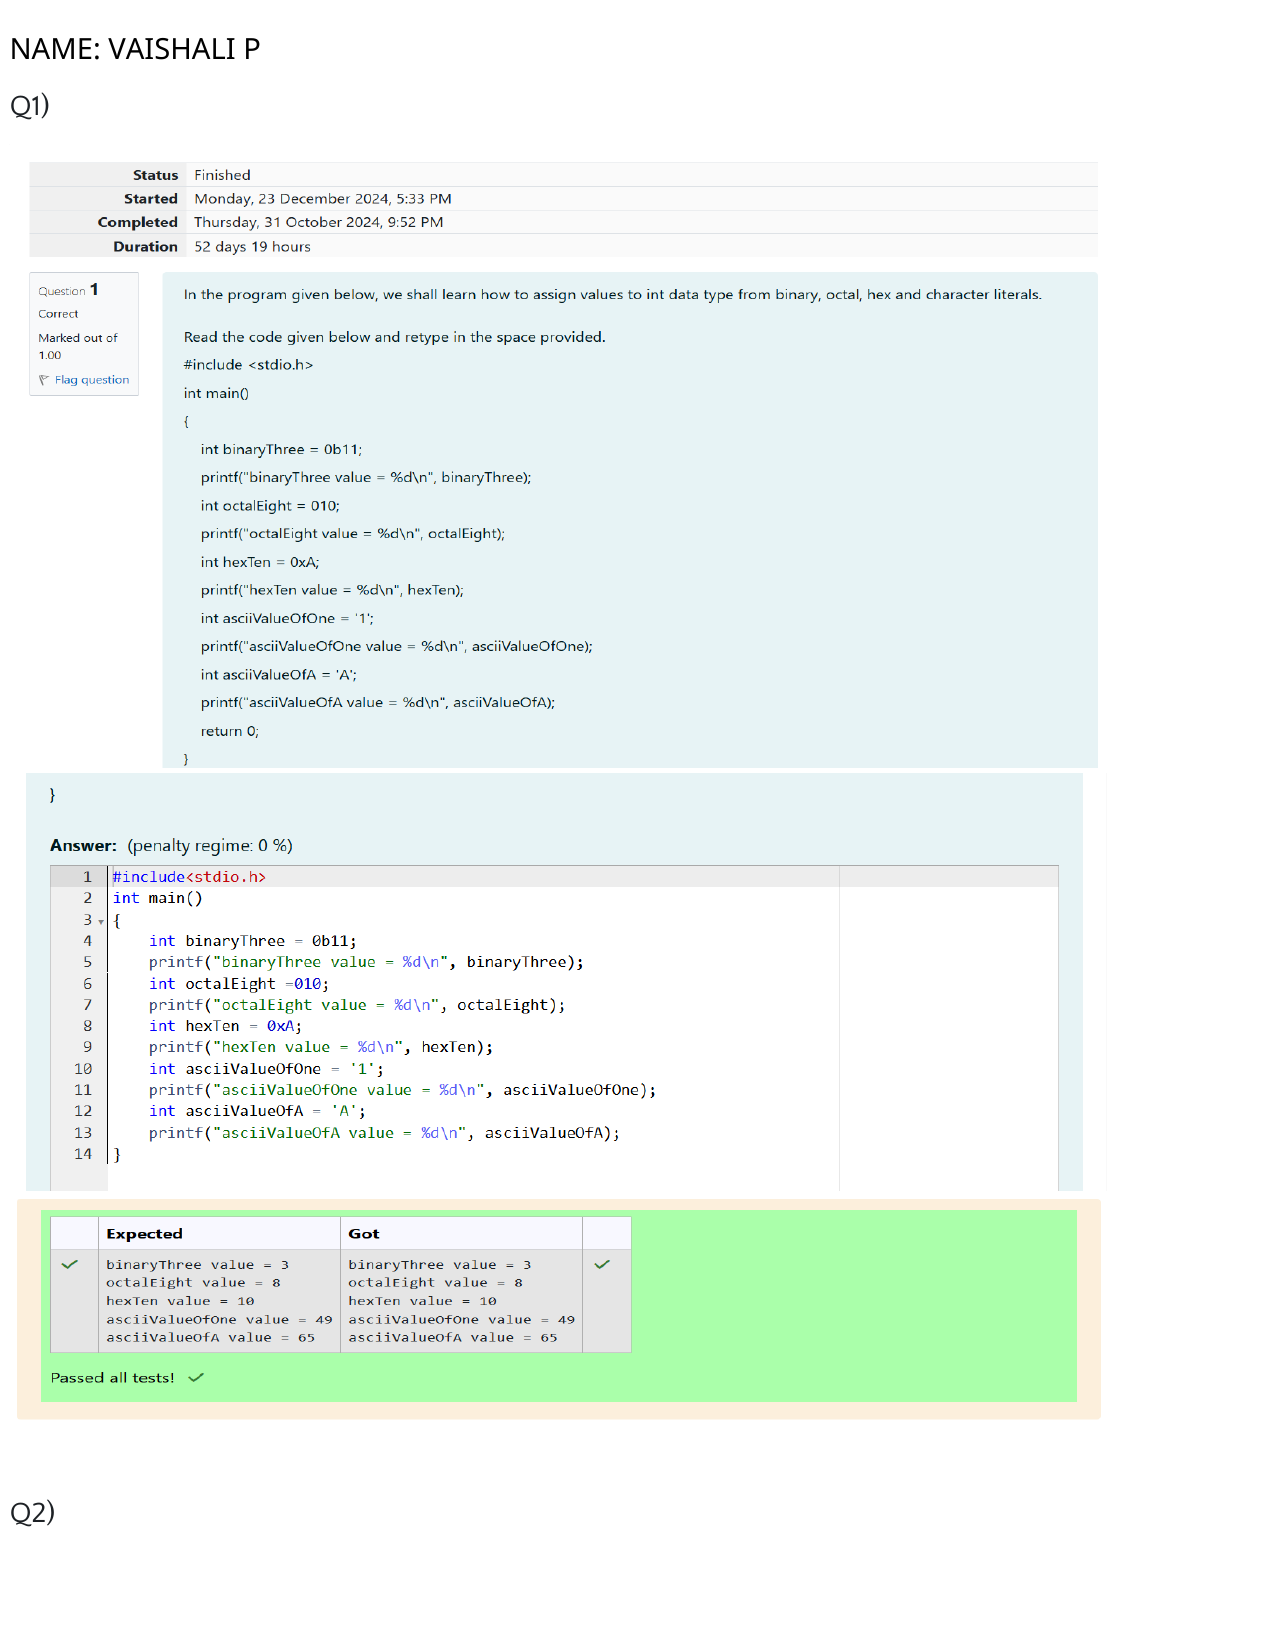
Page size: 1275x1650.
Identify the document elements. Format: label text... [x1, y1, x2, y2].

picture [9, 1195, 1107, 1422]
text NAME: VAISHALI P [9, 28, 1247, 68]
text Q2) [9, 1498, 1247, 1530]
picture [9, 773, 1107, 1191]
text Q1) [9, 91, 1247, 123]
picture [9, 144, 1107, 768]
